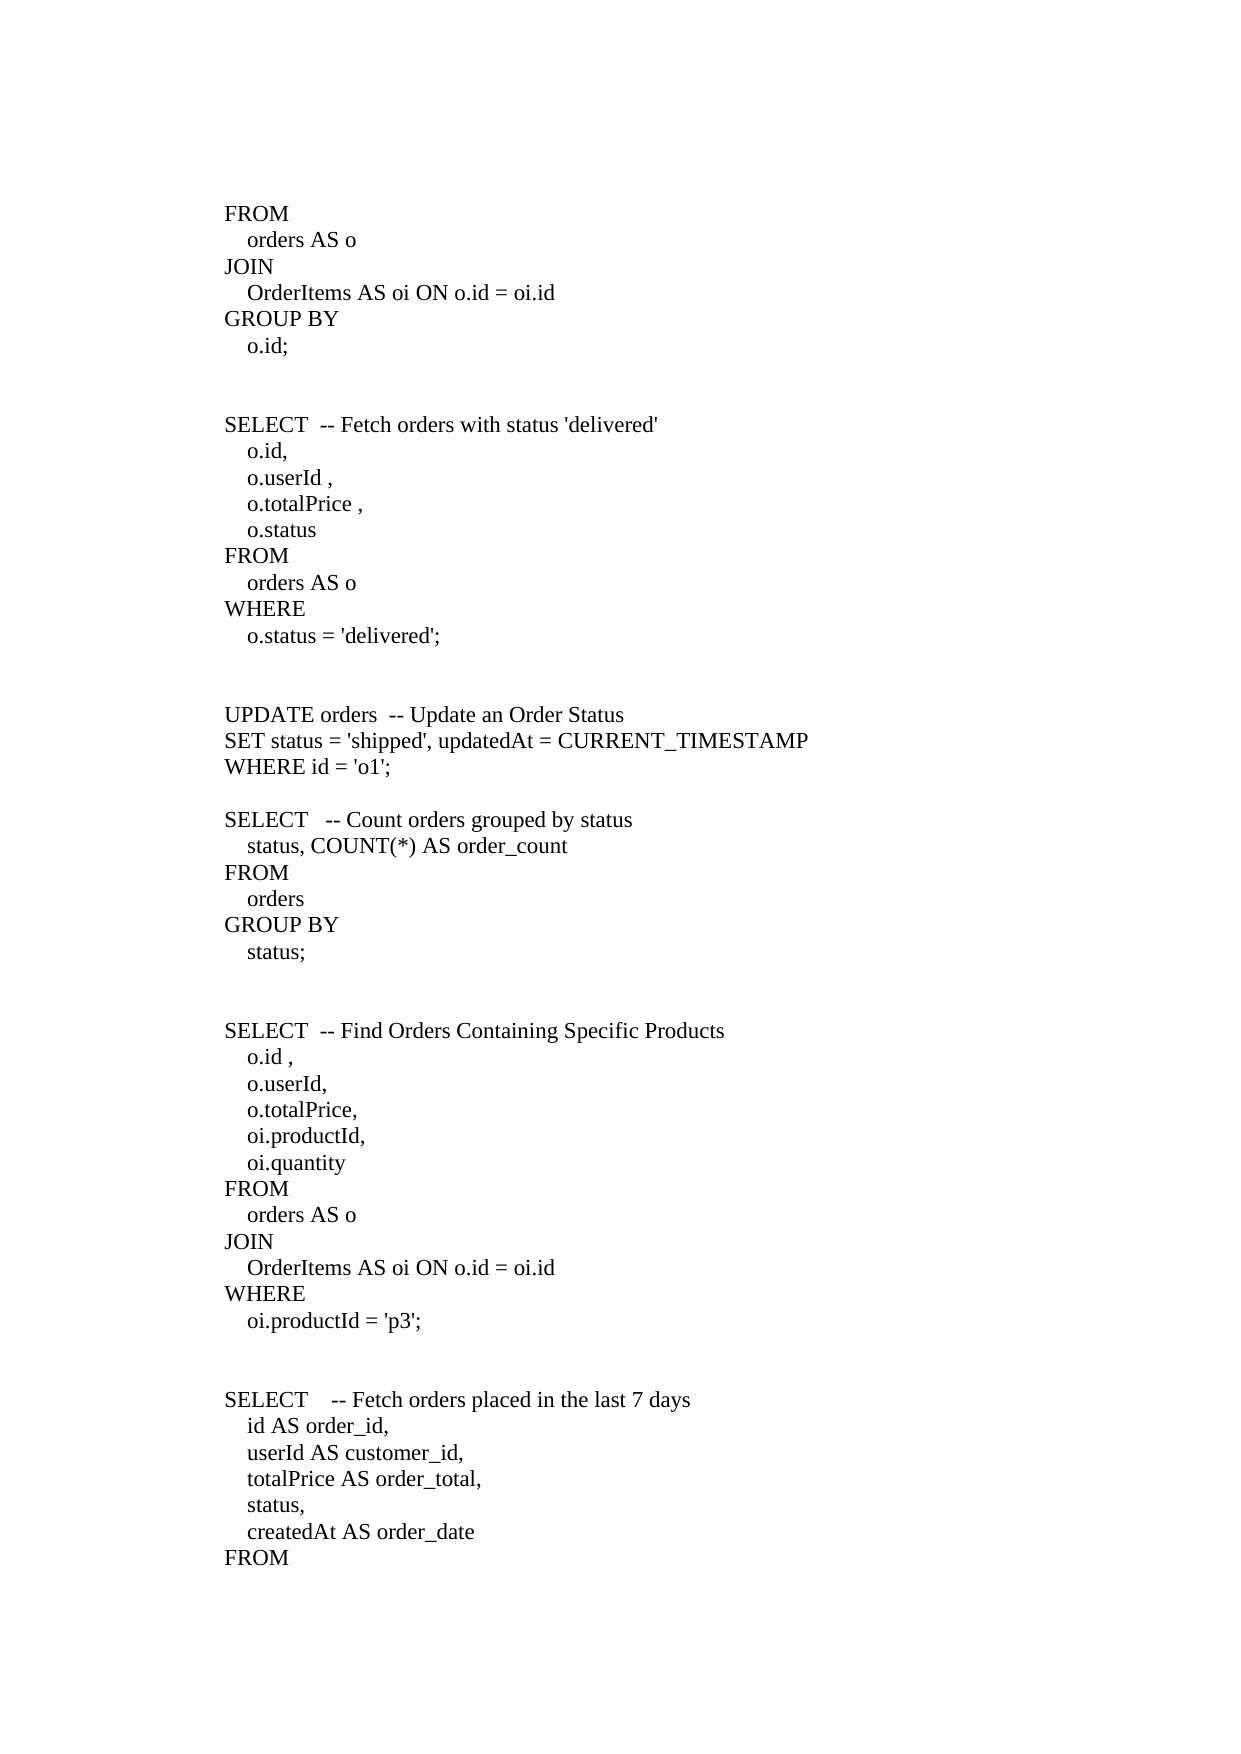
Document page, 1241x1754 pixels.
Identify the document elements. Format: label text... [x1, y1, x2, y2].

text orders AS o [224, 1201, 1146, 1228]
text FROM [224, 200, 1146, 226]
text FROM [224, 859, 1146, 885]
text GROUP BY [224, 912, 1146, 938]
text WHERE [224, 1281, 1146, 1307]
text oi.productId, [224, 1122, 1146, 1149]
text orders AS o [224, 569, 1146, 595]
text o.status = 'delivered'; [224, 622, 1146, 648]
text FROM [224, 1175, 1146, 1201]
text o.userId, [224, 1070, 1146, 1096]
text orders [224, 885, 1146, 912]
text OrderItems AS oi ON o.id = oi.id [224, 1254, 1146, 1281]
text o.totalPrice, [224, 1096, 1146, 1122]
text FROM [224, 543, 1146, 569]
text status, [224, 1491, 1146, 1518]
text totalPrice AS order_total, [224, 1465, 1146, 1491]
text o.id , [224, 1043, 1146, 1070]
text SELECT -- Count orders grouped by status [224, 806, 1146, 832]
text SET status = 'shipped', updatedAt = CURRENT_TIMESTAMP [224, 727, 1146, 753]
text userId AS customer_id, [224, 1439, 1146, 1465]
text UPDATE orders -- Update an Order Status [224, 701, 1146, 727]
text GROUP BY [224, 305, 1146, 332]
text o.userId , [224, 463, 1146, 490]
text orders AS o [224, 226, 1146, 253]
text createdAt AS order_date [224, 1518, 1146, 1544]
text oi.quantity [224, 1149, 1146, 1175]
text OrderItems AS oi ON o.id = oi.id [224, 279, 1146, 305]
text SELECT -- Fetch orders placed in the last 7 days [224, 1386, 1146, 1412]
text JOIN [224, 1228, 1146, 1254]
text status, COUNT(*) AS order_count [224, 832, 1146, 859]
text o.totalPrice , [224, 490, 1146, 516]
text WHERE id = 'o1'; [224, 753, 1146, 780]
text o.status [224, 516, 1146, 543]
text oi.productId = 'p3'; [224, 1307, 1146, 1333]
text id AS order_id, [224, 1412, 1146, 1439]
text SELECT -- Find Orders Containing Specific Products [224, 1017, 1146, 1043]
text SELECT -- Fetch orders with status 'delivered' [224, 411, 1146, 437]
text status; [224, 938, 1146, 964]
text FROM [224, 1544, 1146, 1570]
text o.id; [224, 332, 1146, 358]
text JOIN [224, 253, 1146, 279]
text o.id, [224, 437, 1146, 463]
text WHERE [224, 595, 1146, 622]
